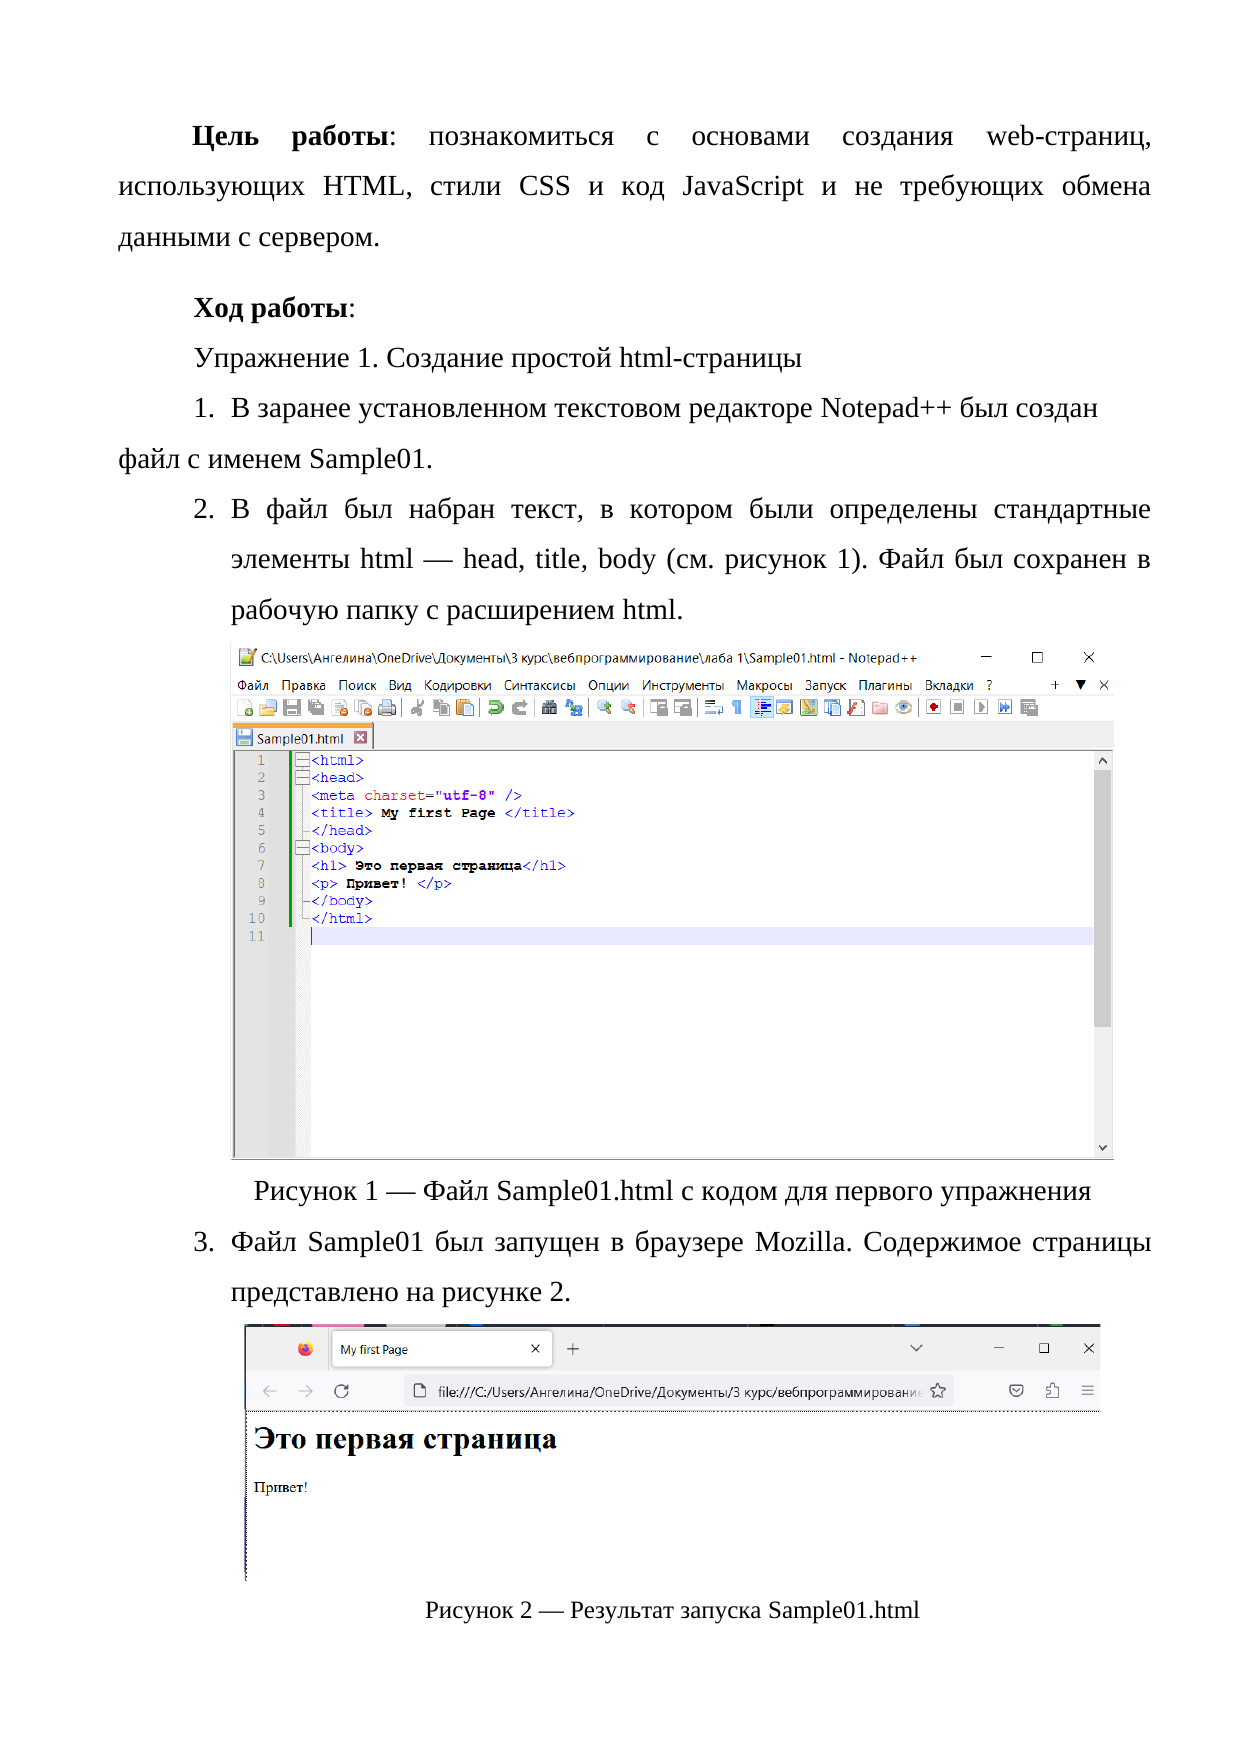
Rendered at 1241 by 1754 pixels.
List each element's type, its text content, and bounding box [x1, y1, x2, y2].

list Ход работы: [118, 290, 1152, 323]
picture [244, 1324, 1101, 1581]
list Упражнение 1. Создание простой html-страницы [118, 340, 1152, 374]
list Рисунок 1 — Файл Sample01.html с кодом для первого упражнения [118, 1173, 1152, 1207]
picture [230, 642, 1114, 1160]
text файл с именем Sample01. [118, 441, 1152, 474]
list В файл был набран текст, в котором были определены стандартные элементы html — head, title, body (см. рисунок 1). Файл был сохранен в рабочую папку с расширением html. [193, 491, 1152, 625]
list Файл Sample01 был запущен в браузере Mozillа. Содержимое страницы представлено на рисунке 2. [193, 1224, 1152, 1308]
text Цель работы: познакомиться с основами создания web-страниц, использующих HTML, стили CSS и код JavaScript и не требующих обмена данными с сервером. [118, 118, 1152, 252]
list В заранее установленном текстовом редакторе Notepad++ был создан [193, 391, 1152, 424]
list Рисунок 2 — Результат запуска Sample01.html [118, 1595, 1152, 1623]
